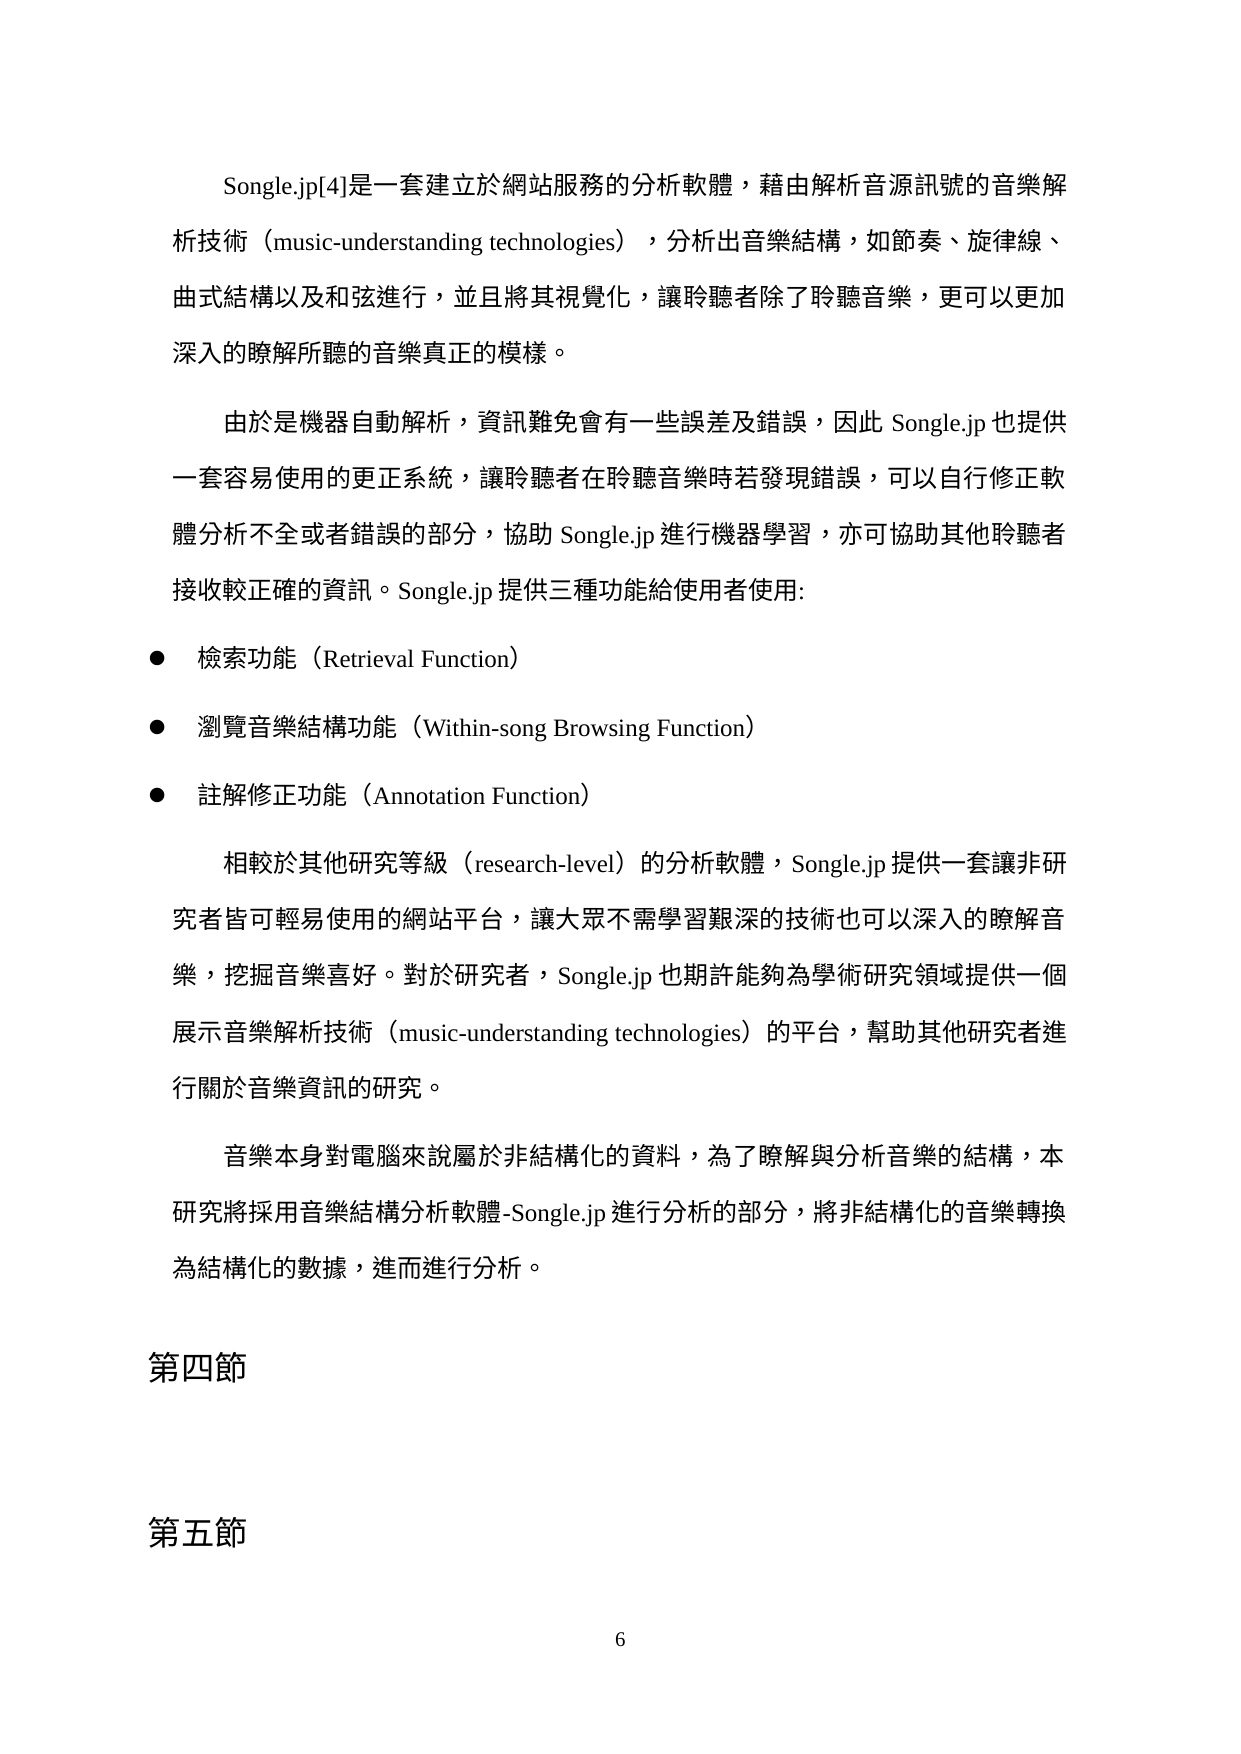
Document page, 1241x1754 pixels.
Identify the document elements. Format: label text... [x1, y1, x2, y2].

list 瀏覽音樂結構功能（Within-song Browsing Function） [148, 706, 1067, 744]
list 註解修正功能（Annotation Function） [148, 774, 1067, 812]
text 第五節 [148, 1493, 1092, 1568]
text 音樂本身對電腦來說屬於非結構化的資料，為了瞭解與分析音樂的結構，本研究將採用音樂結構分析軟體-Songle.jp進行分析的部分，將非結構化的音樂轉換為結構化的數據，進而進行分析。 [173, 1136, 1067, 1286]
text 相較於其他研究等級（research-level）的分析軟體，Songle.jp提供一套讓非研究者皆可輕易使用的網站平台，讓大眾不需學習艱深的技術也可以深入的瞭解音樂，挖掘音樂喜好。對於研究者，Songle.jp也期許能夠為學術研究領域提供一個展示音樂解析技術（music-understanding technologies）的平台，幫助其他研究者進行關於音樂資訊的研究。 [173, 843, 1067, 1105]
text 由於是機器自動解析，資訊難免會有一些誤差及錯誤，因此Songle.jp也提供一套容易使用的更正系統，讓聆聽者在聆聽音樂時若發現錯誤，可以自行修正軟體分析不全或者錯誤的部分，協助Songle.jp進行機器學習，亦可協助其他聆聽者接收較正確的資訊。Songle.jp提供三種功能給使用者使用: [173, 401, 1067, 608]
list 檢索功能（Retrieval Function） [148, 638, 1067, 676]
text 第四節 [148, 1329, 1092, 1404]
text Songle.jp[4]是一套建立於網站服務的分析軟體，藉由解析音源訊號的音樂解析技術（music-understanding technologies），分析出音樂結構，如節奏、旋律線、曲式結構以及和弦進行，並且將其視覺化，讓聆聽者除了聆聽音樂，更可以更加深入的瞭解所聽的音樂真正的模樣。 [173, 164, 1067, 371]
